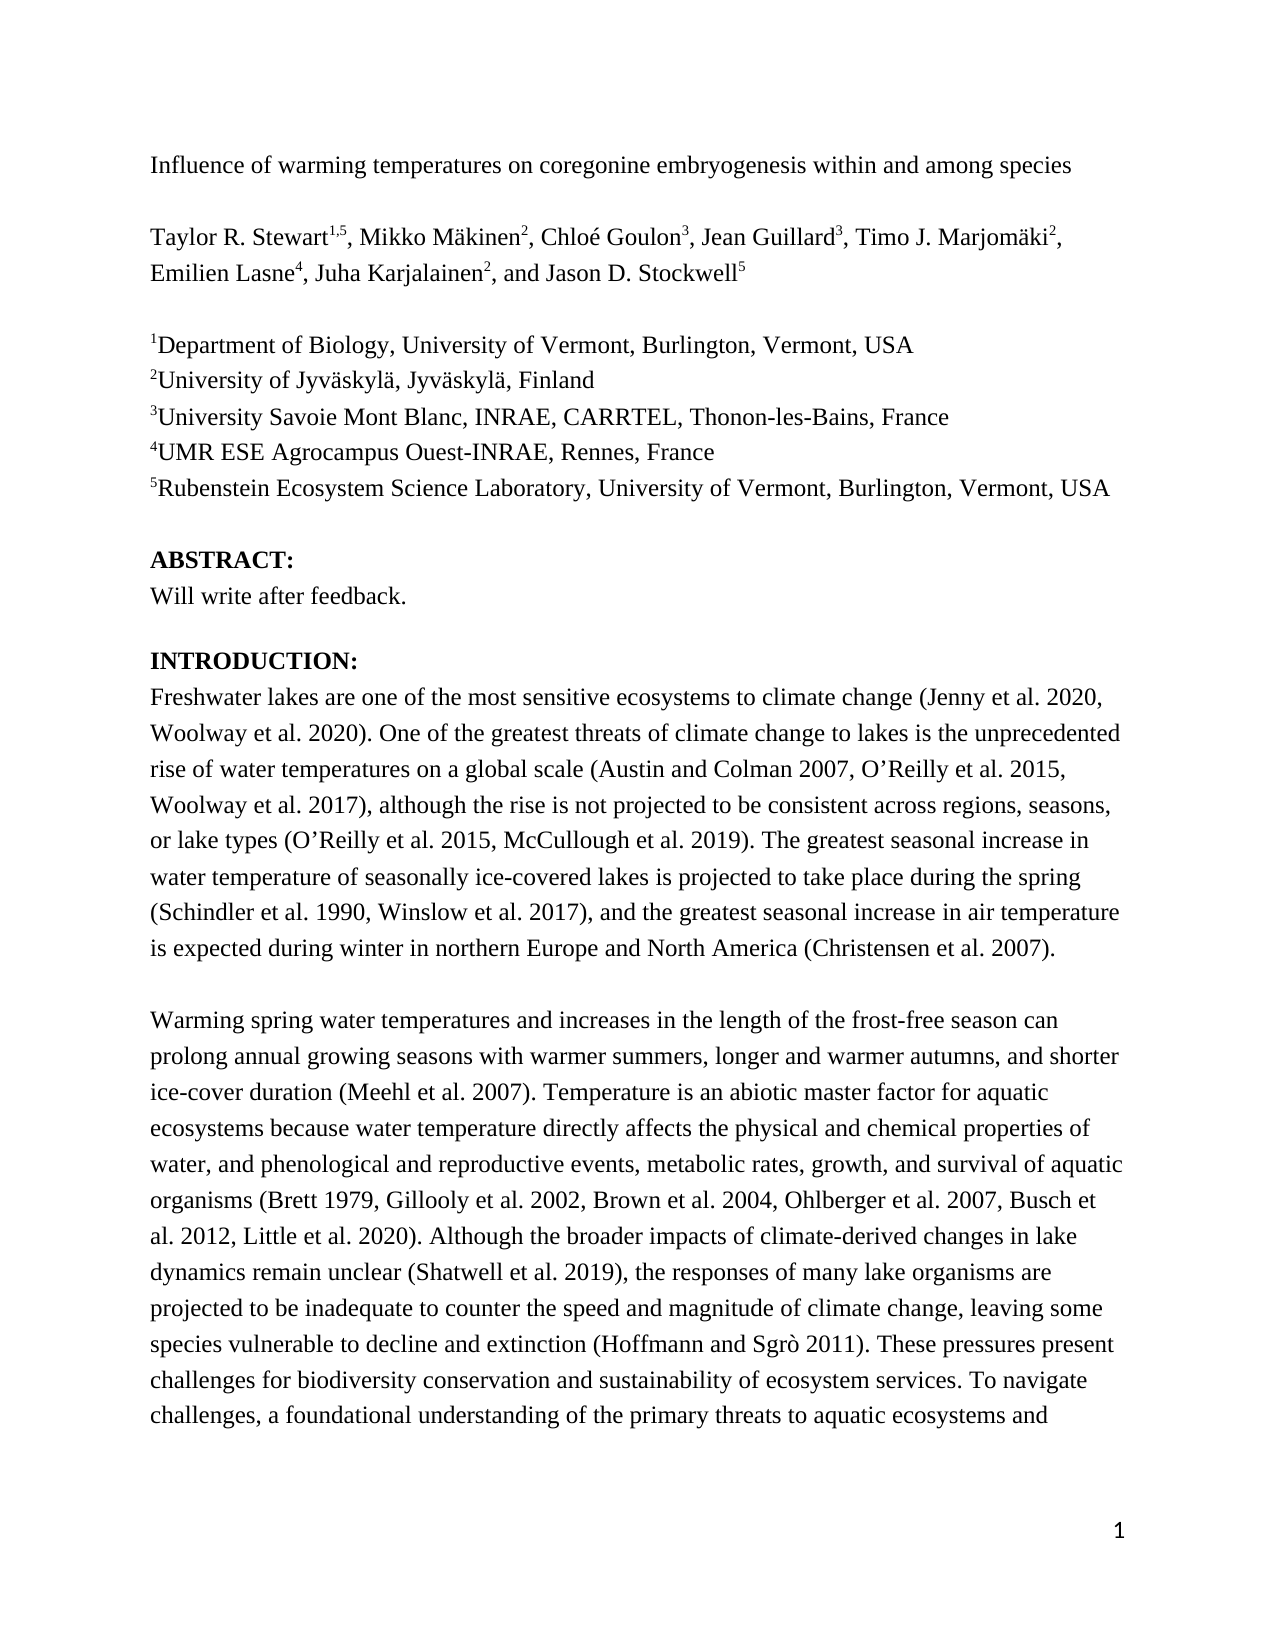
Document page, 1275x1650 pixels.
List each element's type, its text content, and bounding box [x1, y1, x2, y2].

text Influence of warming temperatures on coregonine embryogenesis within and among species [150, 150, 1125, 179]
subtitle ABSTRACT: [150, 545, 1125, 574]
text 5Rubenstein Ecosystem Science Laboratory, University of Vermont, Burlington, Vermont, USA [150, 473, 1125, 502]
subtitle INTRODUCTION: [150, 646, 1125, 675]
text Taylor R. Stewart1,5, Mikko Mäkinen2, Chloé Goulon3, Jean Guillard3, Timo J. Marjomäki2, Emilien Lasne4, Juha Karjalainen2, and Jason D. Stockwell5 [150, 222, 1125, 287]
text 4UMR ESE Agrocampus Ouest-INRAE, Rennes, France [150, 437, 1125, 466]
text Freshwater lakes are one of the most sensitive ecosystems to climate change (Jenny et al. 2020, Woolway et al. 2020). One of the greatest threats of climate change to lakes is the unprecedented rise of water temperatures on a global scale (Austin and Colman 2007, O’Reilly et al. 2015, Woolway et al. 2017), although the rise is not projected to be consistent across regions, seasons, or lake types (O’Reilly et al. 2015, McCullough et al. 2019). The greatest seasonal increase in water temperature of seasonally ice-covered lakes is projected to take place during the spring (Schindler et al. 1990, Winslow et al. 2017), and the greatest seasonal increase in air temperature is expected during winter in northern Europe and North America (Christensen et al. 2007). [150, 682, 1125, 962]
text 2University of Jyväskylä, Jyväskylä, Finland [150, 366, 1125, 394]
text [150, 1005, 1125, 1429]
text Will write after feedback. [150, 581, 1125, 610]
text 3University Savoie Mont Blanc, INRAE, CARRTEL, Thonon-les-Bains, France [150, 402, 1125, 430]
text 1Department of Biology, University of Vermont, Burlington, Vermont, USA [150, 330, 1125, 358]
